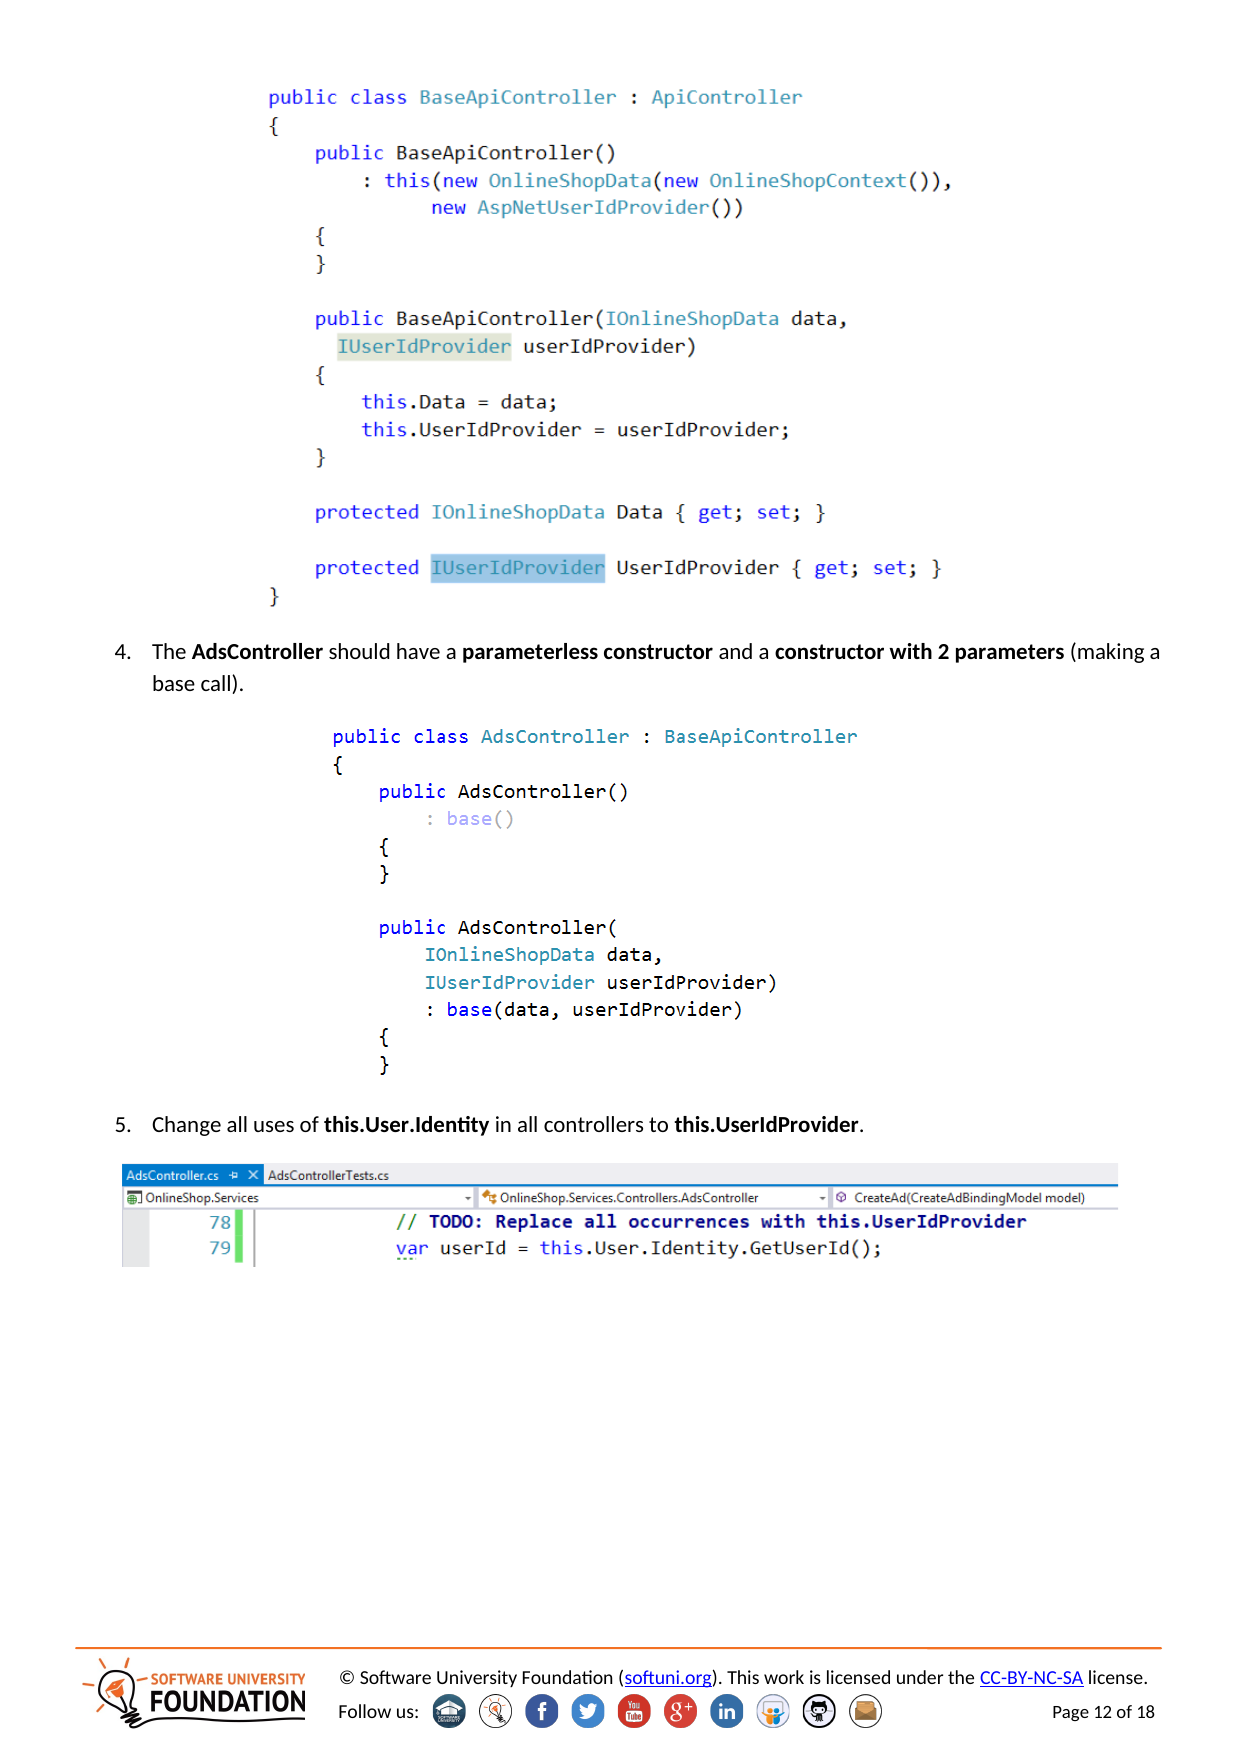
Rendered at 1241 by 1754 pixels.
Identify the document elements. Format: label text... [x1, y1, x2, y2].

picture [81, 1656, 305, 1729]
picture [617, 1694, 651, 1728]
picture [710, 1694, 744, 1728]
picture [802, 1694, 836, 1728]
picture [432, 1694, 466, 1728]
picture [525, 1694, 559, 1728]
picture [664, 1694, 697, 1728]
list Change all uses of this.User.Identity in all controllers to this.UserIdProvider. [114, 1110, 1163, 1138]
picture [849, 1694, 882, 1728]
picture [479, 1694, 512, 1728]
picture [323, 722, 917, 1086]
picture [263, 87, 978, 612]
picture [756, 1694, 790, 1728]
picture [571, 1694, 605, 1728]
picture [122, 1163, 1119, 1267]
list The AdsController should have a parameterless constructor and a constructor with 2 parameters (making a base call). [114, 637, 1163, 697]
